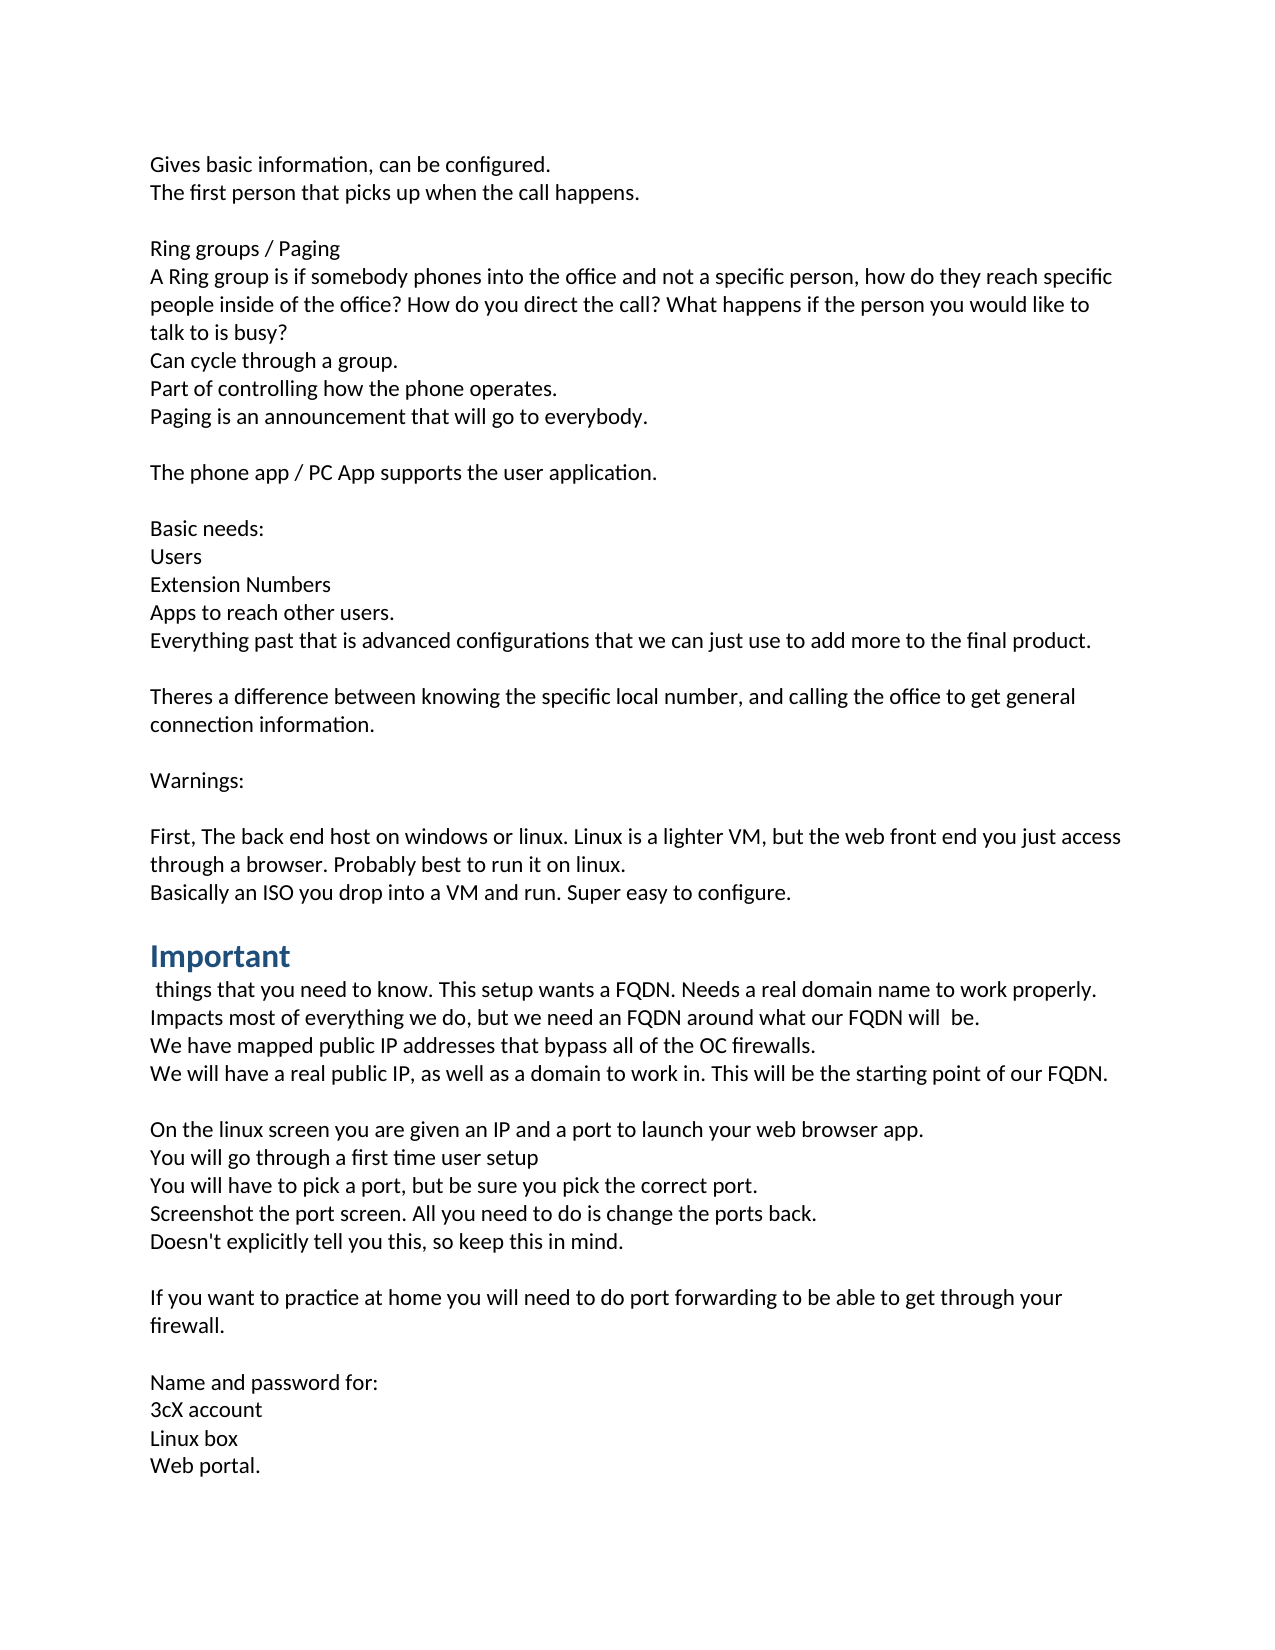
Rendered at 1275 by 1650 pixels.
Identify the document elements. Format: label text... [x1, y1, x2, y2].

text 3cX account [150, 1396, 1125, 1424]
text Ring groups / Paging [150, 234, 1125, 262]
text The phone app / PC App supports the user application. [150, 458, 1125, 486]
text Basically an ISO you drop into a VM and run. Super easy to configure. [150, 878, 1125, 907]
text Can cycle through a group. [150, 346, 1125, 374]
text Apps to reach other users. [150, 598, 1125, 626]
text things that you need to know. This setup wants a FQDN. Needs a real domain name to work properly. [150, 975, 1125, 1003]
text Warnings: [150, 766, 1125, 794]
text Important [150, 934, 1125, 975]
text Extension Numbers [150, 570, 1125, 598]
text Name and password for: [150, 1368, 1125, 1396]
text Gives basic information, can be configured. [150, 150, 1125, 178]
text A Ring group is if somebody phones into the office and not a specific person, how do they reach specific people inside of the office? How do you direct the call? What happens if the person you would like to talk to is busy? [150, 262, 1125, 346]
text Paging is an announcement that will go to everybody. [150, 402, 1125, 430]
text Linux box [150, 1424, 1125, 1452]
text Basic needs: [150, 514, 1125, 542]
text On the linux screen you are given an IP and a port to launch your web browser app. [150, 1115, 1125, 1143]
text You will go through a first time user setup [150, 1143, 1125, 1171]
text Web portal. [150, 1452, 1125, 1480]
text Everything past that is advanced configurations that we can just use to add more to the final product. [150, 626, 1125, 654]
text Users [150, 542, 1125, 570]
text Part of controlling how the phone operates. [150, 374, 1125, 402]
text Doesn't explicitly tell you this, so keep this in mind. [150, 1227, 1125, 1256]
text We will have a real public IP, as well as a domain to work in. This will be the starting point of our FQDN. [150, 1059, 1125, 1087]
text Impacts most of everything we do, but we need an FQDN around what our FQDN will be. [150, 1003, 1125, 1031]
text The first person that picks up when the call happens. [150, 178, 1125, 206]
text First, The back end host on windows or linux. Linux is a lighter VM, but the web front end you just access through a browser. Probably best to run it on linux. [150, 822, 1125, 878]
text Screenshot the port screen. All you need to do is change the ports back. [150, 1199, 1125, 1227]
text Theres a difference between knowing the specific local number, and calling the office to get general connection information. [150, 682, 1125, 738]
text If you want to practice at home you will need to do port forwarding to be able to get through your firewall. [150, 1283, 1125, 1339]
text We have mapped public IP addresses that bypass all of the OC firewalls. [150, 1031, 1125, 1059]
text You will have to pick a port, but be sure you pick the correct port. [150, 1171, 1125, 1199]
